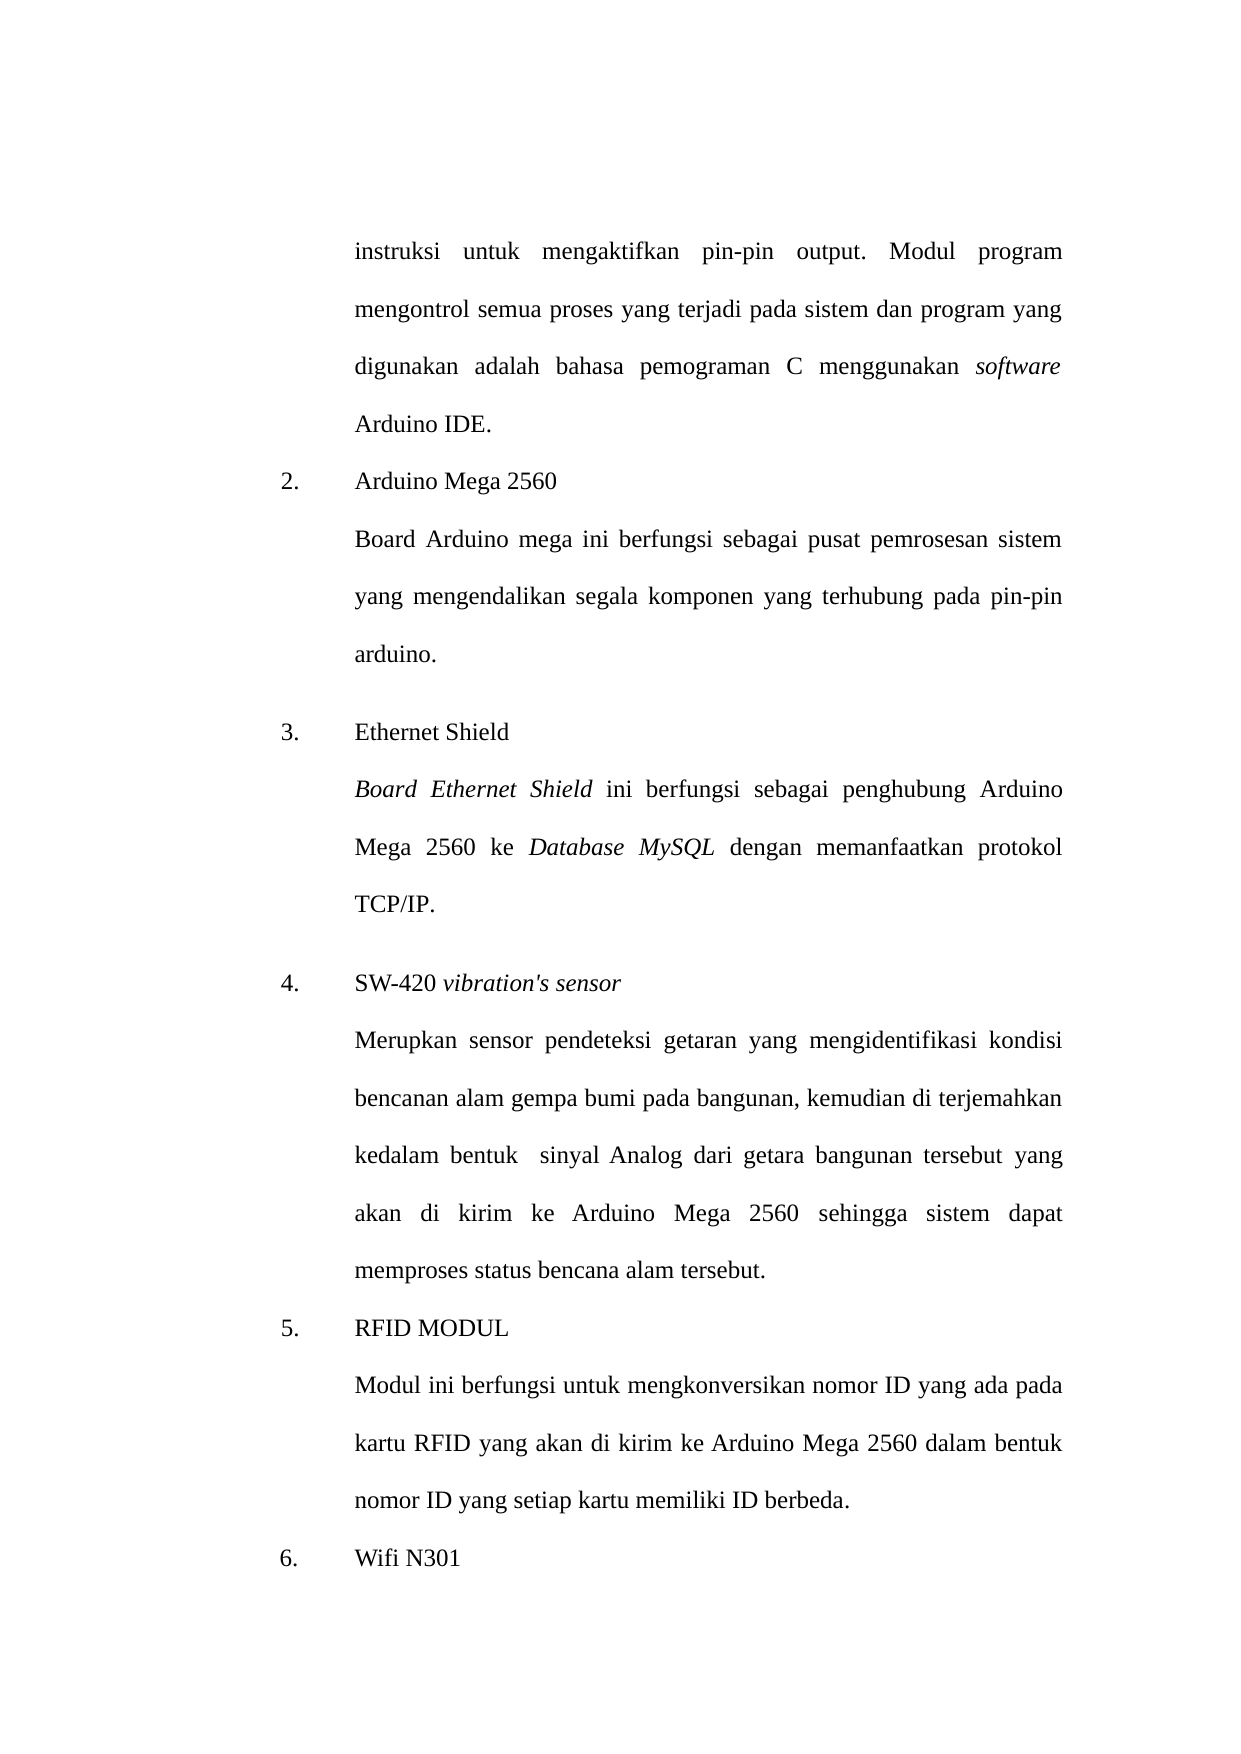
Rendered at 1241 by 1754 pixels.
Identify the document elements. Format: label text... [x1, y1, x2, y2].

list RFID MODUL [281, 1313, 1063, 1342]
list Wifi N301 [279, 1543, 1063, 1572]
text Board Ethernet Shield ini berfungsi sebagai penghubung Arduino Mega 2560 ke Database MySQL dengan memanfaatkan protokol TCP/IP. [354, 774, 1063, 918]
text Board Arduino mega ini berfungsi sebagai pusat pemrosesan sistem yang mengendalikan segala komponen yang terhubung pada pin-pin arduino. [354, 524, 1063, 667]
list Modul ini berfungsi untuk mengkonversikan nomor ID yang ada pada kartu RFID yang akan di kirim ke Arduino Mega 2560 dalam bentuk nomor ID yang setiap kartu memiliki ID berbeda. [354, 1370, 1063, 1514]
list SW-420 vibration's sensor [281, 968, 1063, 997]
list Merupkan sensor pendeteksi getaran yang mengidentifikasi kondisi bencanan alam gempa bumi pada bangunan, kemudian di terjemahkan kedalam bentuk sinyal Analog dari getara bangunan tersebut yang akan di kirim ke Arduino Mega 2560 sehingga sistem dapat memproses status bencana alam tersebut. [354, 1025, 1063, 1284]
list Arduino Mega 2560 [281, 466, 1063, 495]
list Ethernet Shield [281, 717, 1063, 746]
